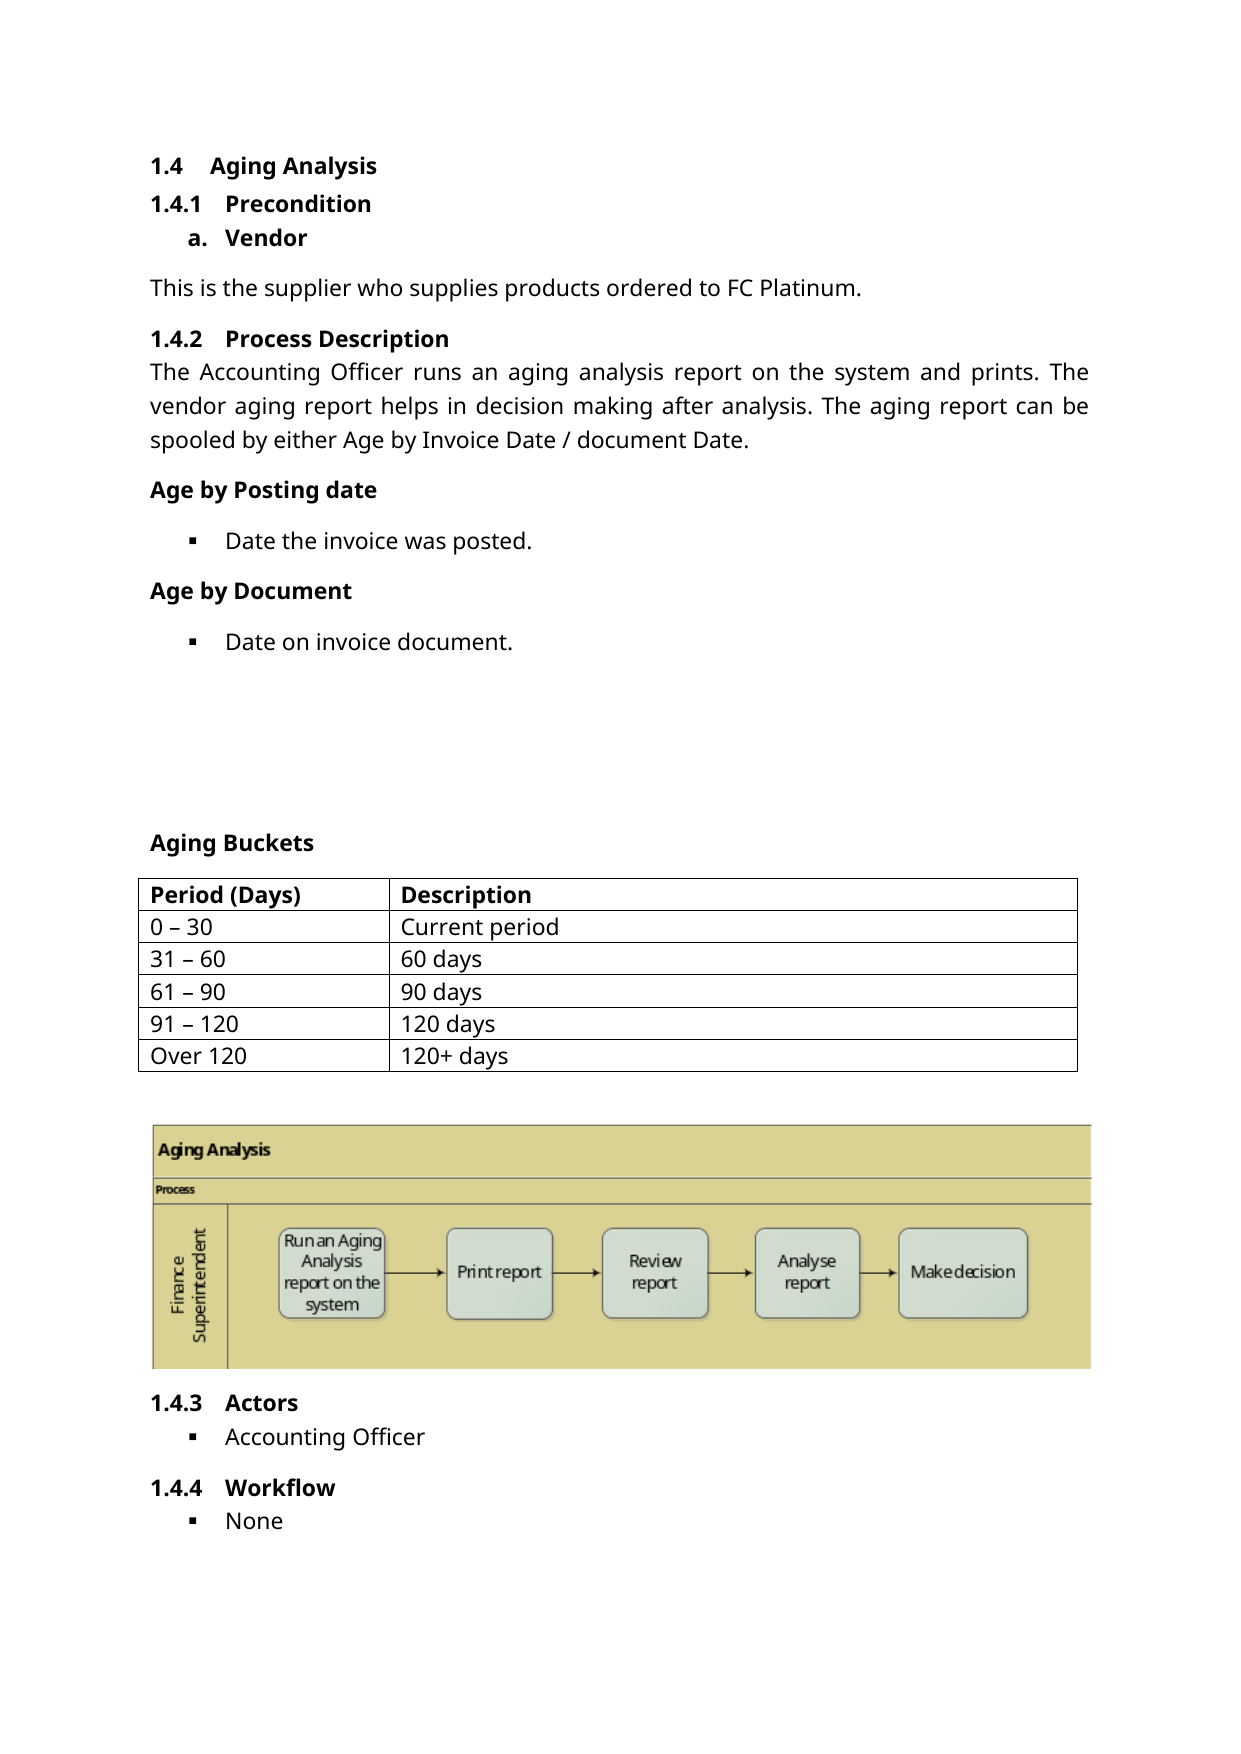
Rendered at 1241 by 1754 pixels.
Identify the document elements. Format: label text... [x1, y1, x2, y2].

subtitle Process Description [150, 322, 1090, 354]
subtitle Precondition [150, 188, 1090, 219]
table_cell Current period [390, 911, 1077, 942]
list Vendor [187, 222, 1090, 253]
table_header Description [390, 879, 1077, 910]
text Age by Posting date [150, 474, 1090, 505]
table_cell 31 – 60 [139, 943, 389, 974]
subtitle Aging Analysis [150, 150, 1090, 181]
text Age by Document [150, 575, 1090, 606]
subtitle Actors [150, 1387, 1090, 1419]
text This is the supplier who supplies products ordered to FC Platinum. [150, 272, 1090, 303]
text Aging Buckets [150, 827, 1090, 858]
table_cell 90 days [390, 975, 1077, 1007]
subtitle Workflow [150, 1472, 1090, 1503]
text The Accounting Officer runs an aging analysis report on the system and prints. The vendor aging report helps in decision making after analysis. The aging report can be spooled by either Age by Invoice Date / document Date. [150, 356, 1090, 455]
list None [187, 1505, 1090, 1537]
table_cell 120 days [390, 1008, 1077, 1039]
table_cell 120+ days [390, 1040, 1077, 1071]
list Accounting Officer [187, 1421, 1090, 1452]
table_cell 0 – 30 [139, 911, 389, 942]
list Date on invoice document. [187, 625, 1090, 657]
table_cell 60 days [390, 943, 1077, 974]
list Date the invoice was posted. [187, 524, 1090, 556]
table_cell 61 – 90 [139, 975, 389, 1007]
table_cell Over 120 [139, 1040, 389, 1071]
table_header Period (Days) [139, 879, 389, 910]
table_cell 91 – 120 [139, 1008, 389, 1039]
